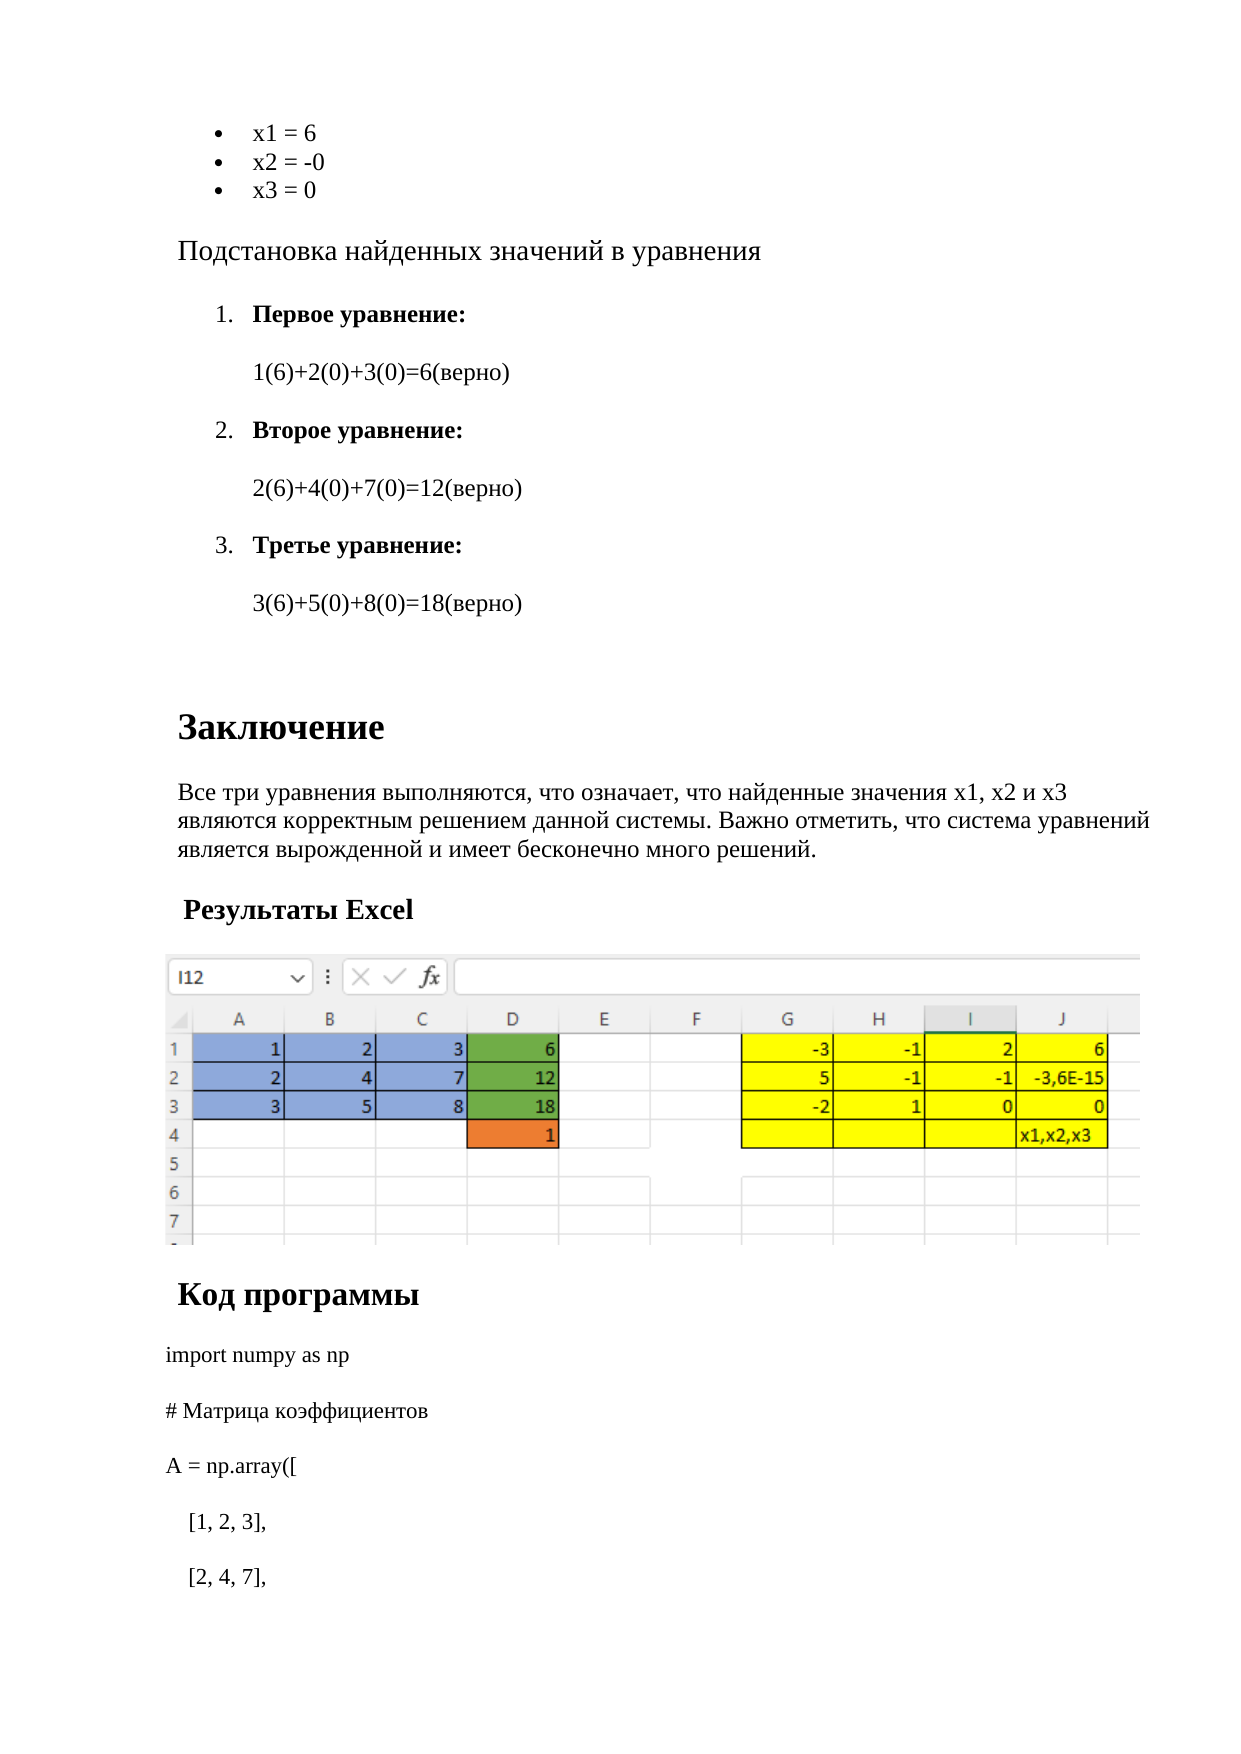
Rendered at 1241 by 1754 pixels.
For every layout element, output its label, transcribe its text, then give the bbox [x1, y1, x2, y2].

text A = np.array([ [165, 1452, 1152, 1479]
text [2, 4, 7], [165, 1563, 1152, 1590]
list Первое уравнение: [215, 299, 1152, 328]
subtitle Заключение [177, 704, 1152, 747]
text Все три уравнения выполняются, что означает, что найденные значения x1​, x2​ и x3 являются корректным решением данной системы. Важно отметить, что система уравнений является вырожденной и имеет бесконечно много решений. [177, 777, 1152, 863]
picture [165, 954, 1140, 1245]
list x2​ = -0 [215, 147, 1152, 176]
text 1(6)+2(0)+3(0)=6(верно) [252, 357, 1152, 386]
text Результаты Excel [183, 892, 1152, 926]
list x3​ = 0 [215, 176, 1152, 204]
text import numpy as np [165, 1341, 1152, 1368]
text 2(6)+4(0)+7(0)=12(верно) [252, 473, 1152, 501]
text Код программы [177, 1274, 1152, 1312]
list Второе уравнение: [215, 415, 1152, 443]
text 3(6)+5(0)+8(0)=18(верно) [252, 588, 1152, 617]
list x1 ​= 6 [215, 118, 1152, 147]
text # Матрица коэффициентов [165, 1397, 1152, 1423]
text [1, 2, 3], [165, 1508, 1152, 1534]
subtitle Подстановка найденных значений в уравнения [177, 233, 1152, 267]
list Третье уравнение: [215, 531, 1152, 559]
